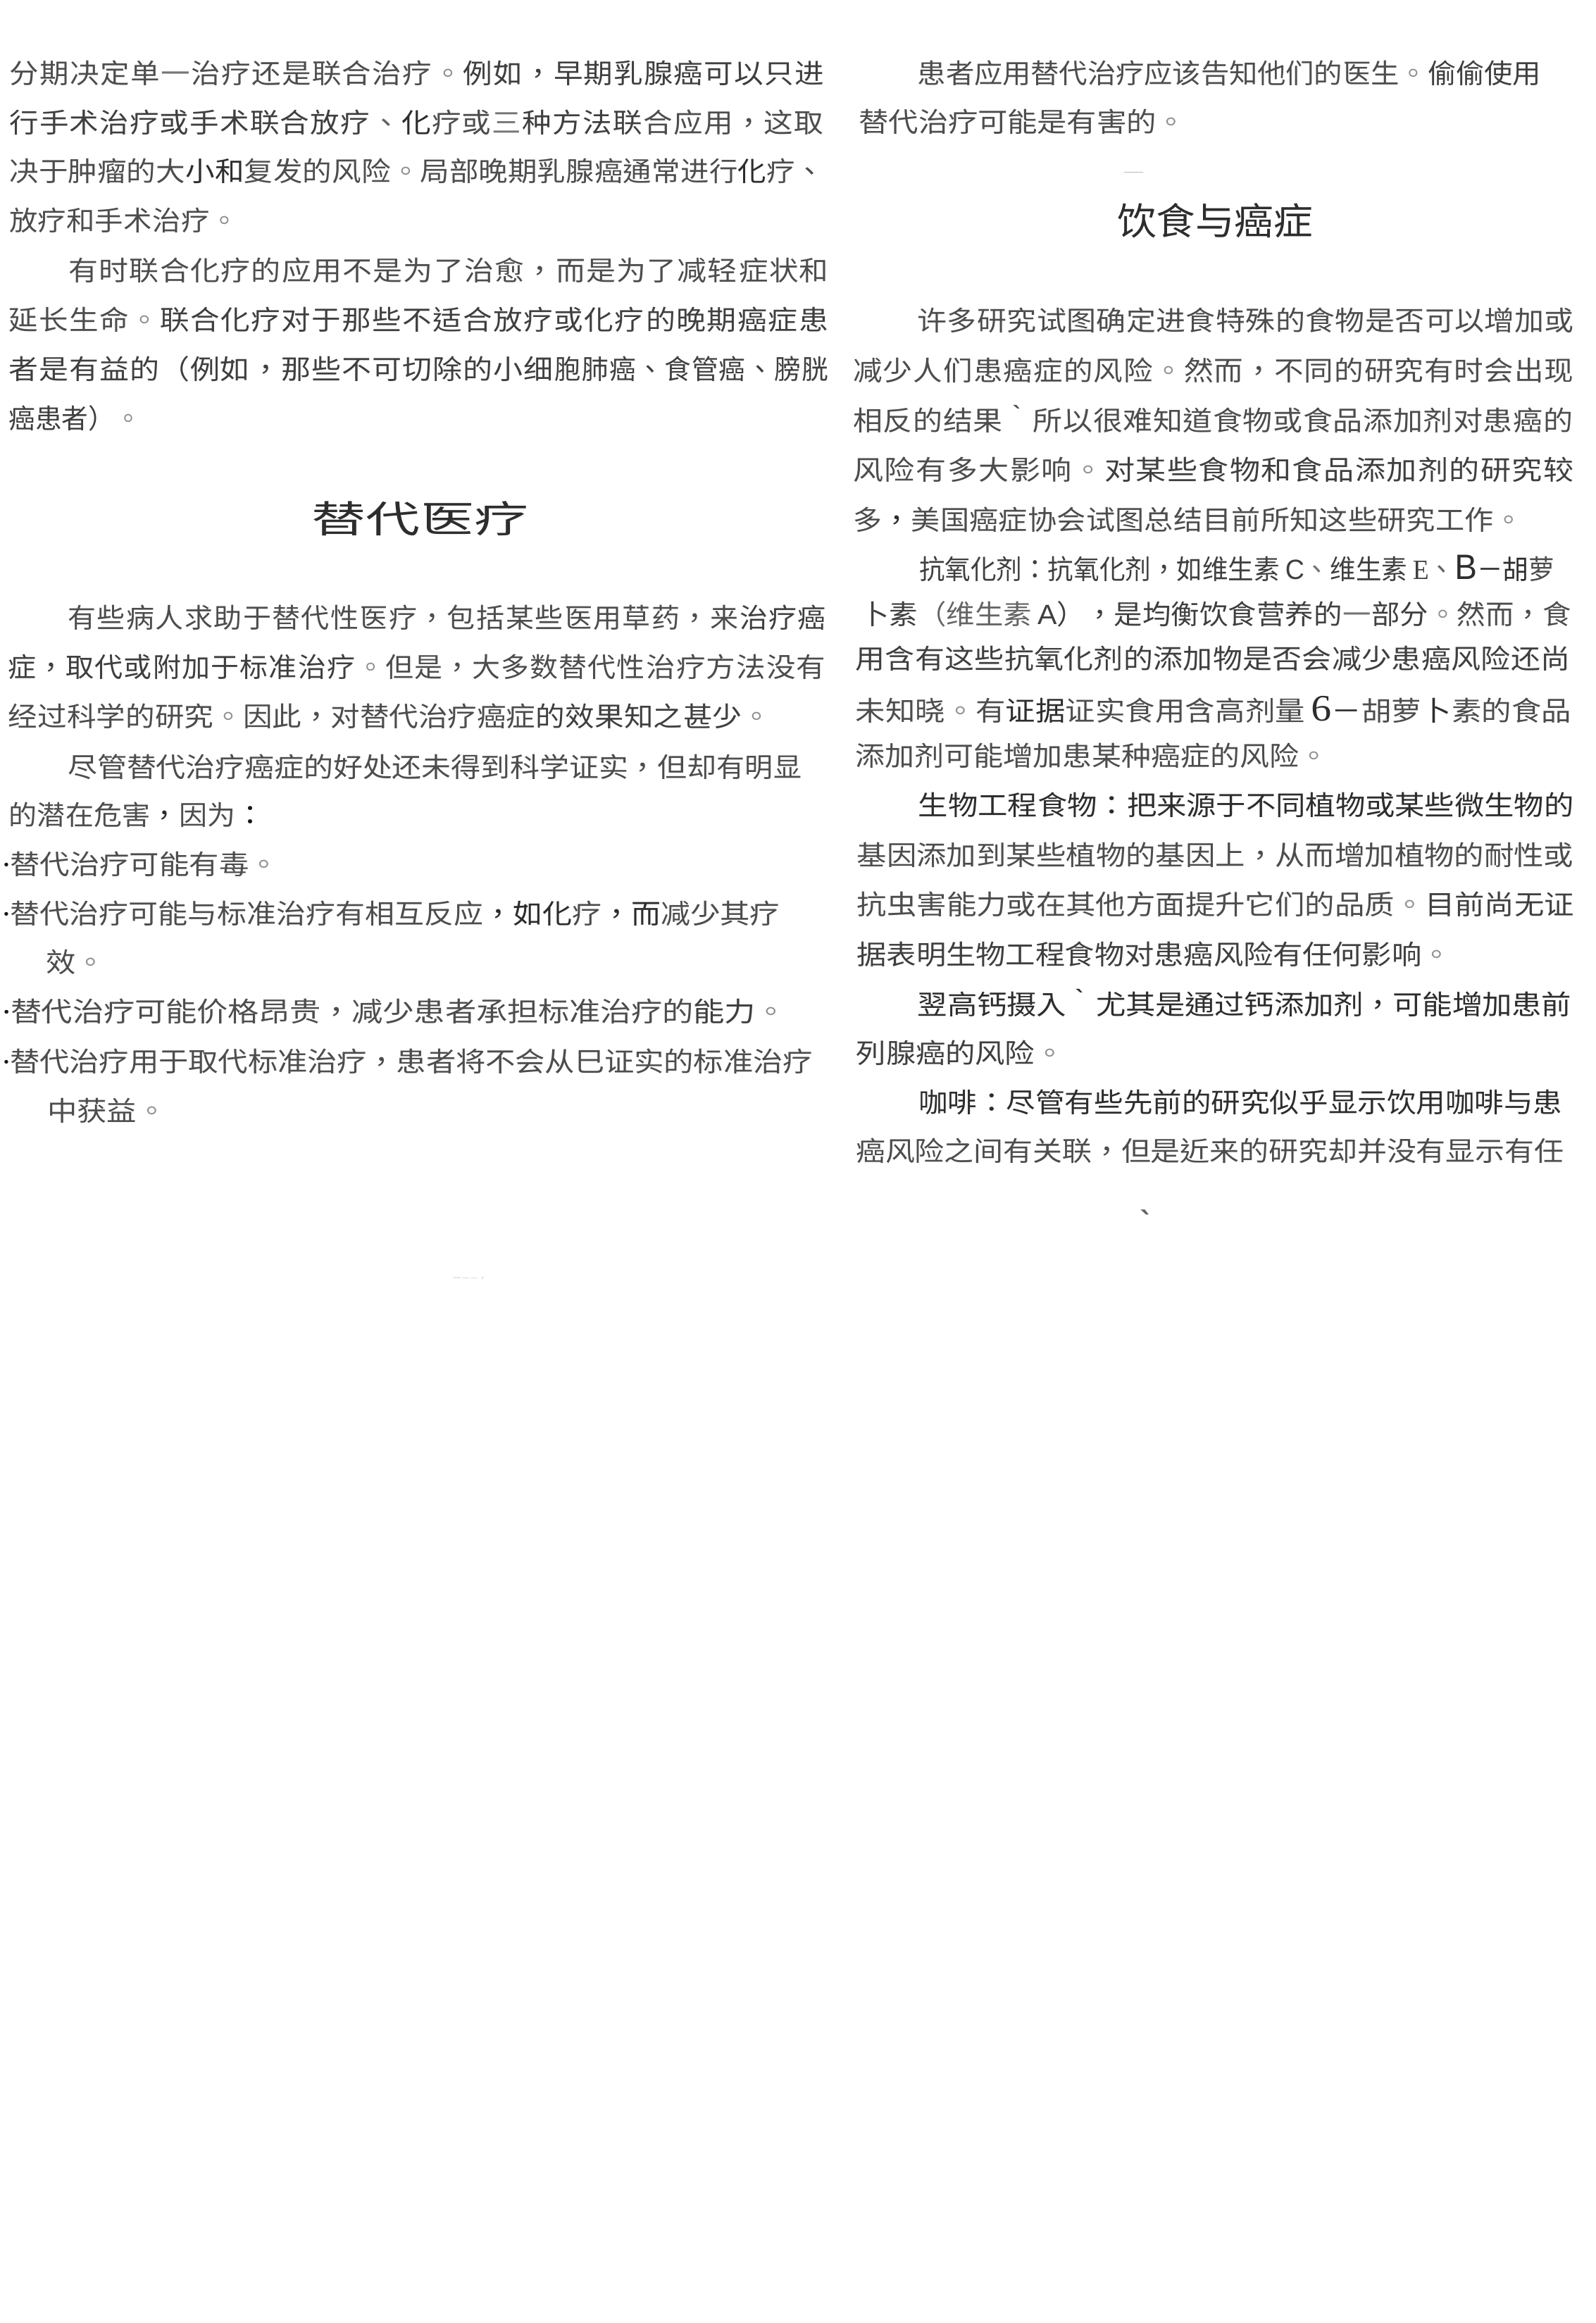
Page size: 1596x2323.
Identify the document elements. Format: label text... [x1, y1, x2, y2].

text 生物工程食物：把来源于不同植物或某些微生物的基因添加到某些植物的基因上，从而增加植物的耐性或抗虫害能力或在其他方面提升它们的品质。目前尚无证据表明生物工程食物对患癌风险有任何影响。 [857, 786, 1574, 973]
subtitle 替代医疗 [259, 492, 582, 544]
text 卜素（维生素A），是均衡饮食营养的一部分。然而，食用含有这些抗氧化剂的添加物是否会减少患癌风险还尚未知晓。有证据证实食用含高剂量6－胡萝卜素的食品添加剂可能增加患某种癌症的风险。 [855, 595, 1571, 773]
text 尽管替代治疗癌症的好处还未得到科学证实，但却有明显的潜在危害，因为： [8, 748, 827, 833]
text ·替代治疗可能与标准治疗有相互反应，如化疗，而减少其疗效。 [2, 895, 822, 980]
text 患者应用替代治疗应该告知他们的医生。偷偷使用替代治疗可能是有害的。 [859, 54, 1570, 139]
text 有时联合化疗的应用不是为了治愈，而是为了减轻症状和延长生命。联合化疗对于那些不适合放疗或化疗的晚期癌症患者是有益的（例如，那些不可切除的小细胞肺癌、食管癌、膀胱癌患者）。 [8, 251, 828, 436]
text 分期决定单一治疗还是联合治疗。例如，早期乳腺癌可以只进行手术治疗或手术联合放疗、化疗或三种方法联合应用，这取决于肿瘤的大小和复发的风险。局部晚期乳腺癌通常进行化疗、放疗和手术治疗。 [9, 54, 824, 239]
text ·替代治疗用于取代标准治疗，患者将不会从巳证实的标准治疗中获益。 [2, 1043, 823, 1129]
text 抗氧化剂：抗氧化剂，如维生素C、维生素E、B－胡萝 [919, 551, 1596, 586]
subtitle 饮食与癌症 [1117, 195, 1596, 246]
text 许多研究试图确定进食特殊的食物是否可以增加或减少人们患癌症的风险。然而，不同的研究有时会出现相反的结果｀所以很难知道食物或食品添加剂对患癌的风险有多大影响。对某些食物和食品添加剂的研究较多，美国癌症协会试图总结目前所知这些研究工作。 [853, 301, 1574, 538]
text 有些病人求助于替代性医疗，包括某些医用草药，来治疗癌症，取代或附加于标准治疗。但是，大多数替代性治疗方法没有经过科学的研究。因此，对替代治疗癌症的效果知之甚少。 [8, 599, 826, 734]
text ·替代治疗可能价格昂贵，减少患者承担标准治疗的能力。 [2, 992, 823, 1030]
text 咖啡：尽管有些先前的研究似乎显示饮用咖啡与患癌风险之间有关联，但是近来的研究却并没有显示有任 [856, 1083, 1571, 1169]
text 翌高钙摄入｀尤其是通过钙添加剂，可能增加患前列腺癌的风险。 [856, 985, 1573, 1071]
text ＿ [1124, 152, 1596, 176]
text ·替代治疗可能有毒。 [2, 845, 848, 883]
